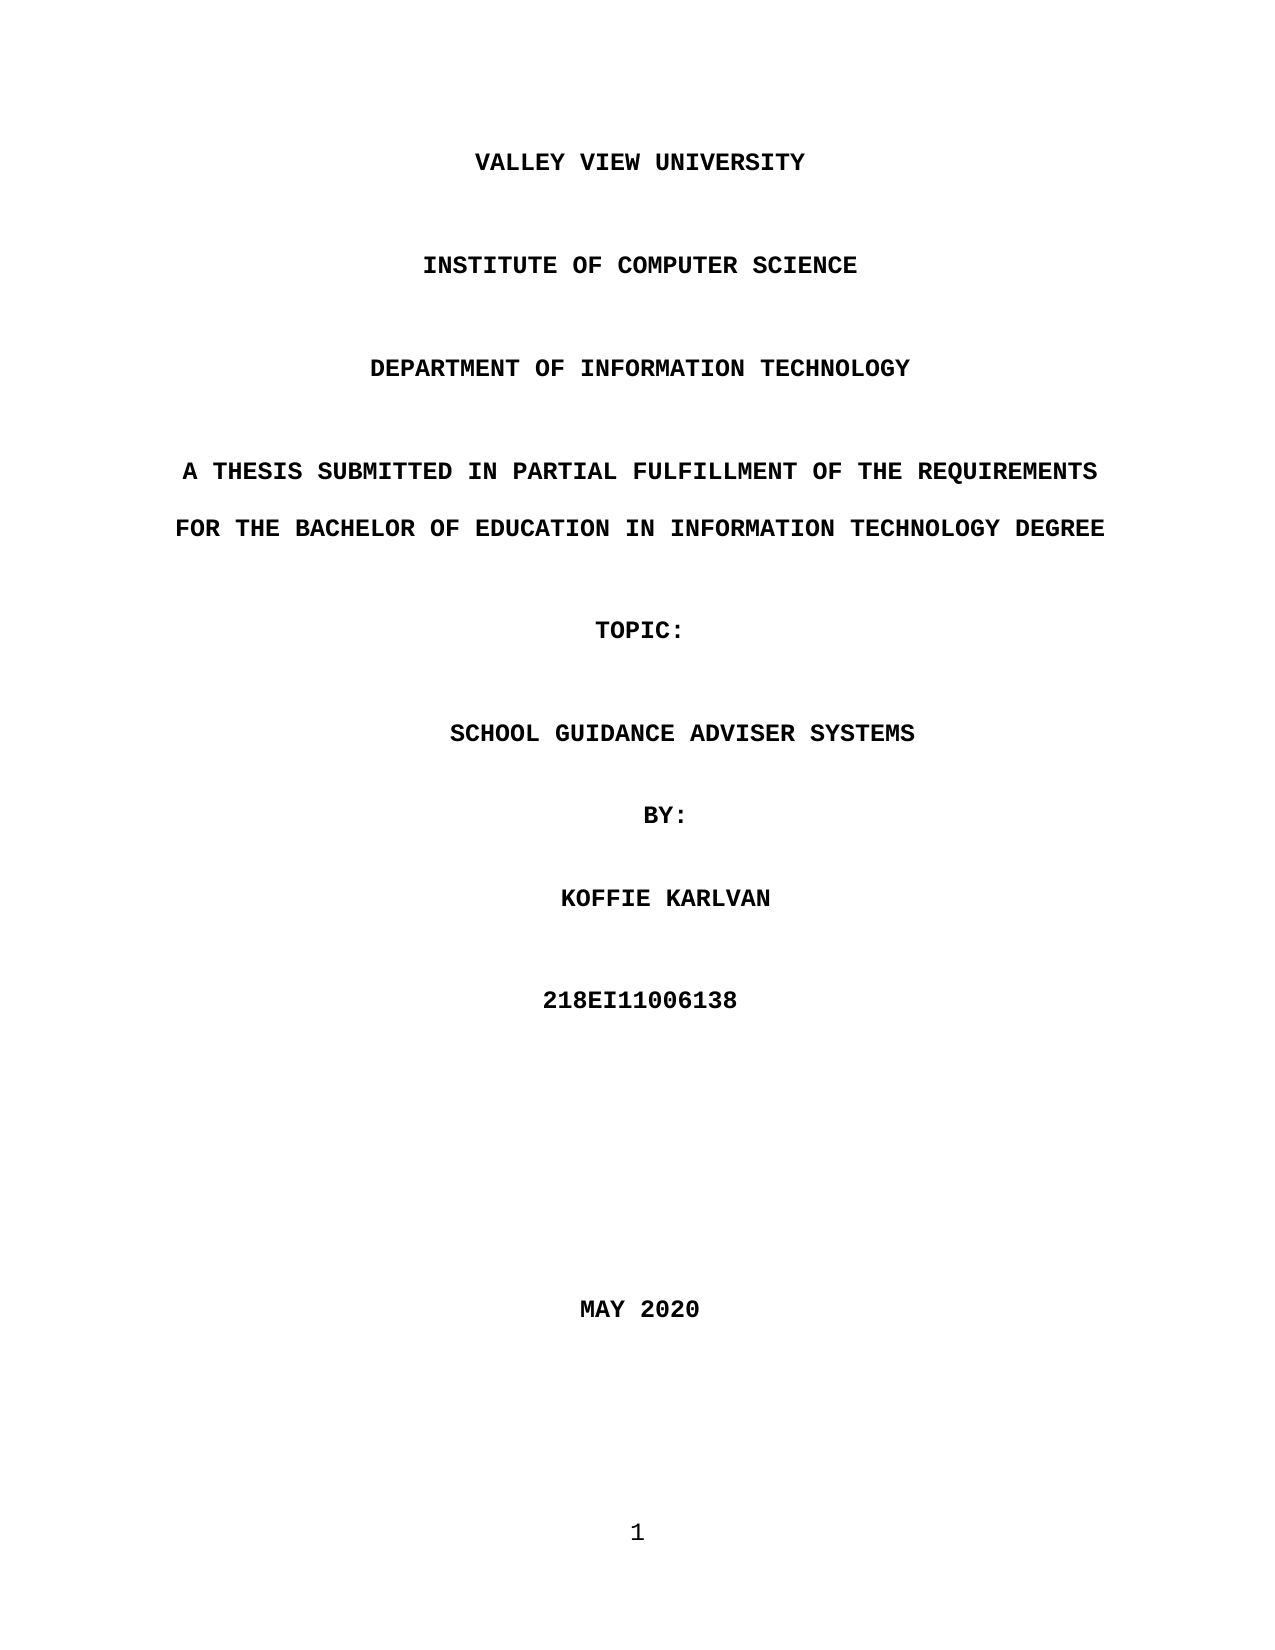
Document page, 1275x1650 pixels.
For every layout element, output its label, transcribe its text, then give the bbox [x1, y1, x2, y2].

text KOFFIE KARLVAN [155, 885, 1125, 913]
text DEPARTMENT OF INFORMATION TECHNOLOGY [155, 356, 1125, 384]
text A THESIS SUBMITTED IN PARTIAL FULFILLMENT OF THE REQUIREMENTS FOR THE BACHELOR OF EDUCATION IN INFORMATION TECHNOLOGY DEGREE [155, 458, 1125, 543]
text VALLEY VIEW UNIVERSITY [155, 150, 1125, 178]
text SCHOOL GUIDANCE ADVISER SYSTEMS [450, 721, 1125, 749]
text INSTITUTE OF COMPUTER SCIENCE [155, 253, 1125, 281]
text BY: [206, 803, 1125, 831]
text 218EI11006138 [155, 988, 1125, 1016]
text MAY 2020 [155, 1296, 1125, 1325]
text TOPIC: [155, 618, 1125, 646]
